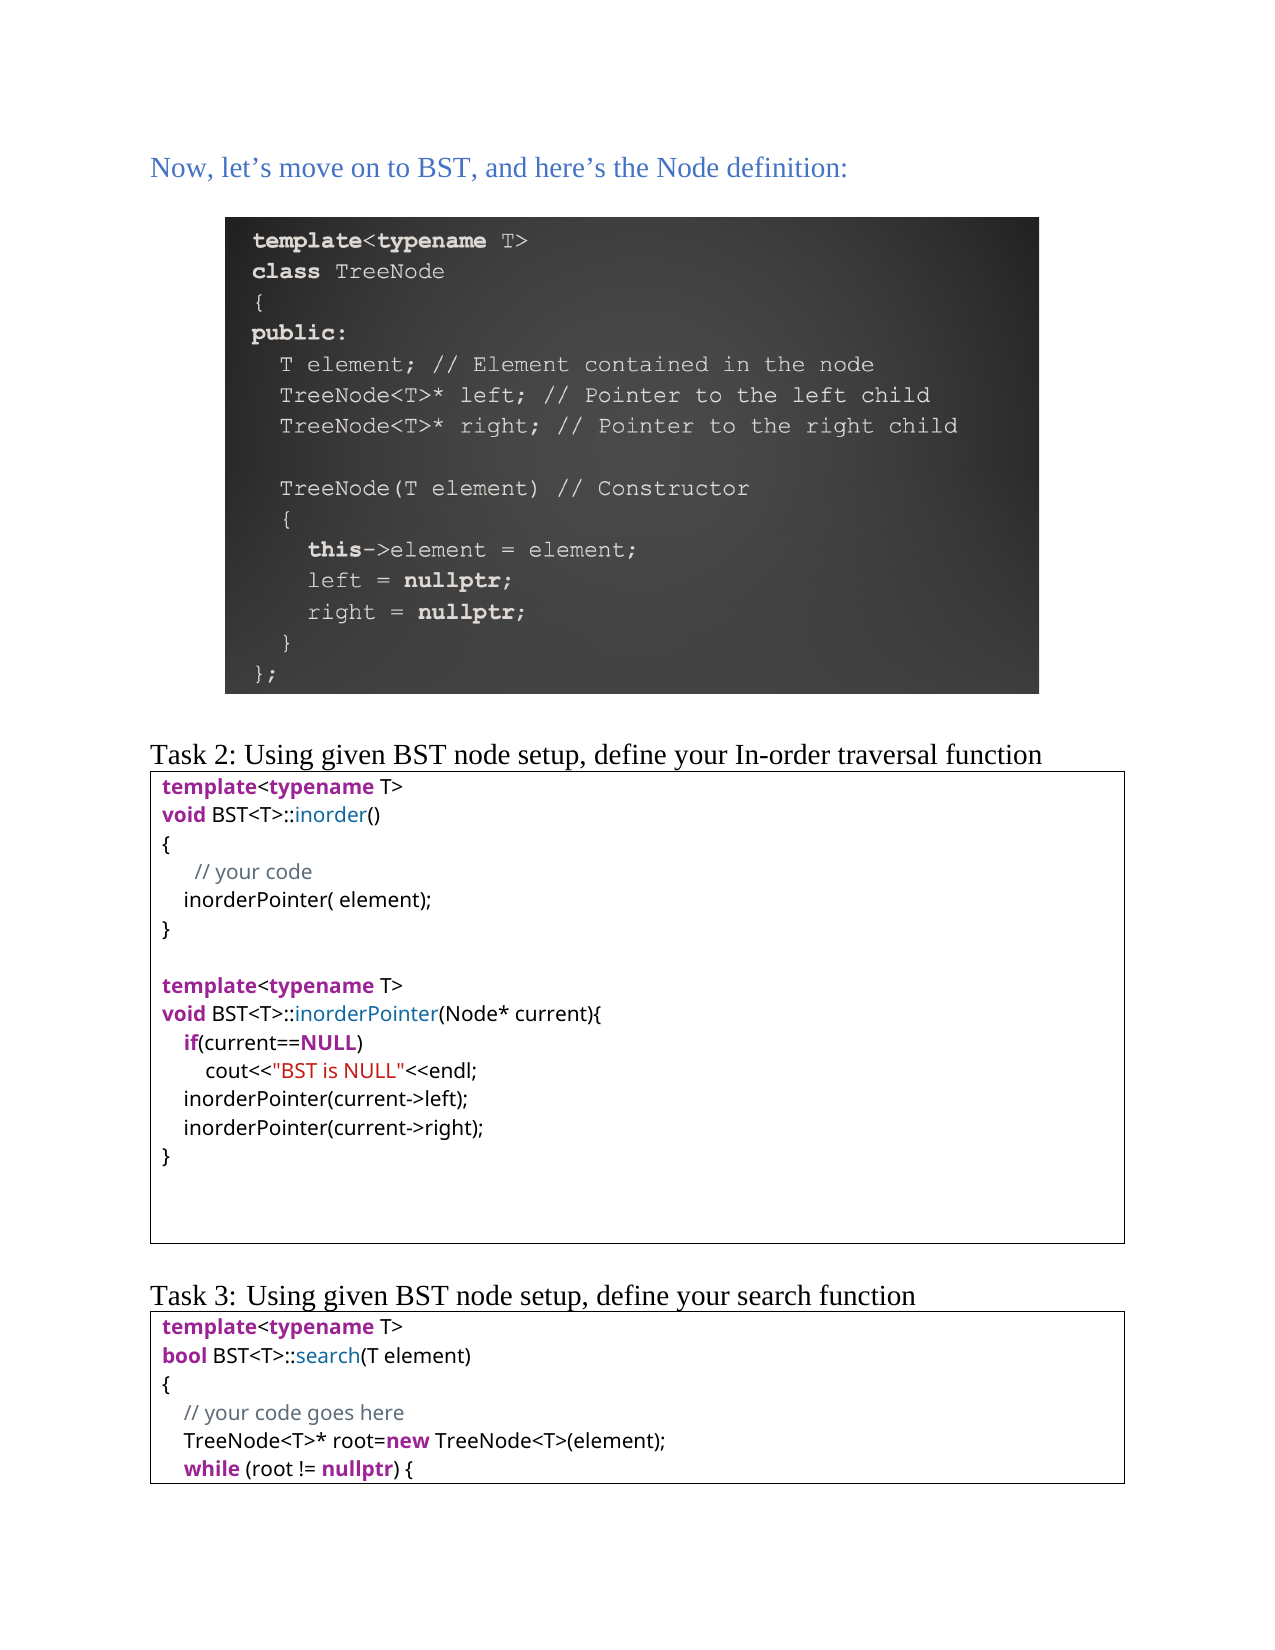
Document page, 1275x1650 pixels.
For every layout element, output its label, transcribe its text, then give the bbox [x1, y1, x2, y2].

text Now, let’s move on to BST, and here’s the Node definition: [150, 150, 1125, 183]
picture [225, 217, 1040, 694]
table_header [151, 1312, 1124, 1483]
text Task 2: Using given BST node setup, define your In-order traversal function [150, 737, 1125, 771]
text Task 3: Using given BST node setup, define your search function [150, 1278, 1125, 1311]
table_header template<typename T> void BST<T>::inorder() { // your code inorderPointer( element); } template<typename T> void BST<T>::inorderPointer(Node* current){ if(current==NULL) cout<<"BST is NULL"<<endl; inorderPointer(current->left); inorderPointer(current->right); } [151, 772, 1124, 1243]
